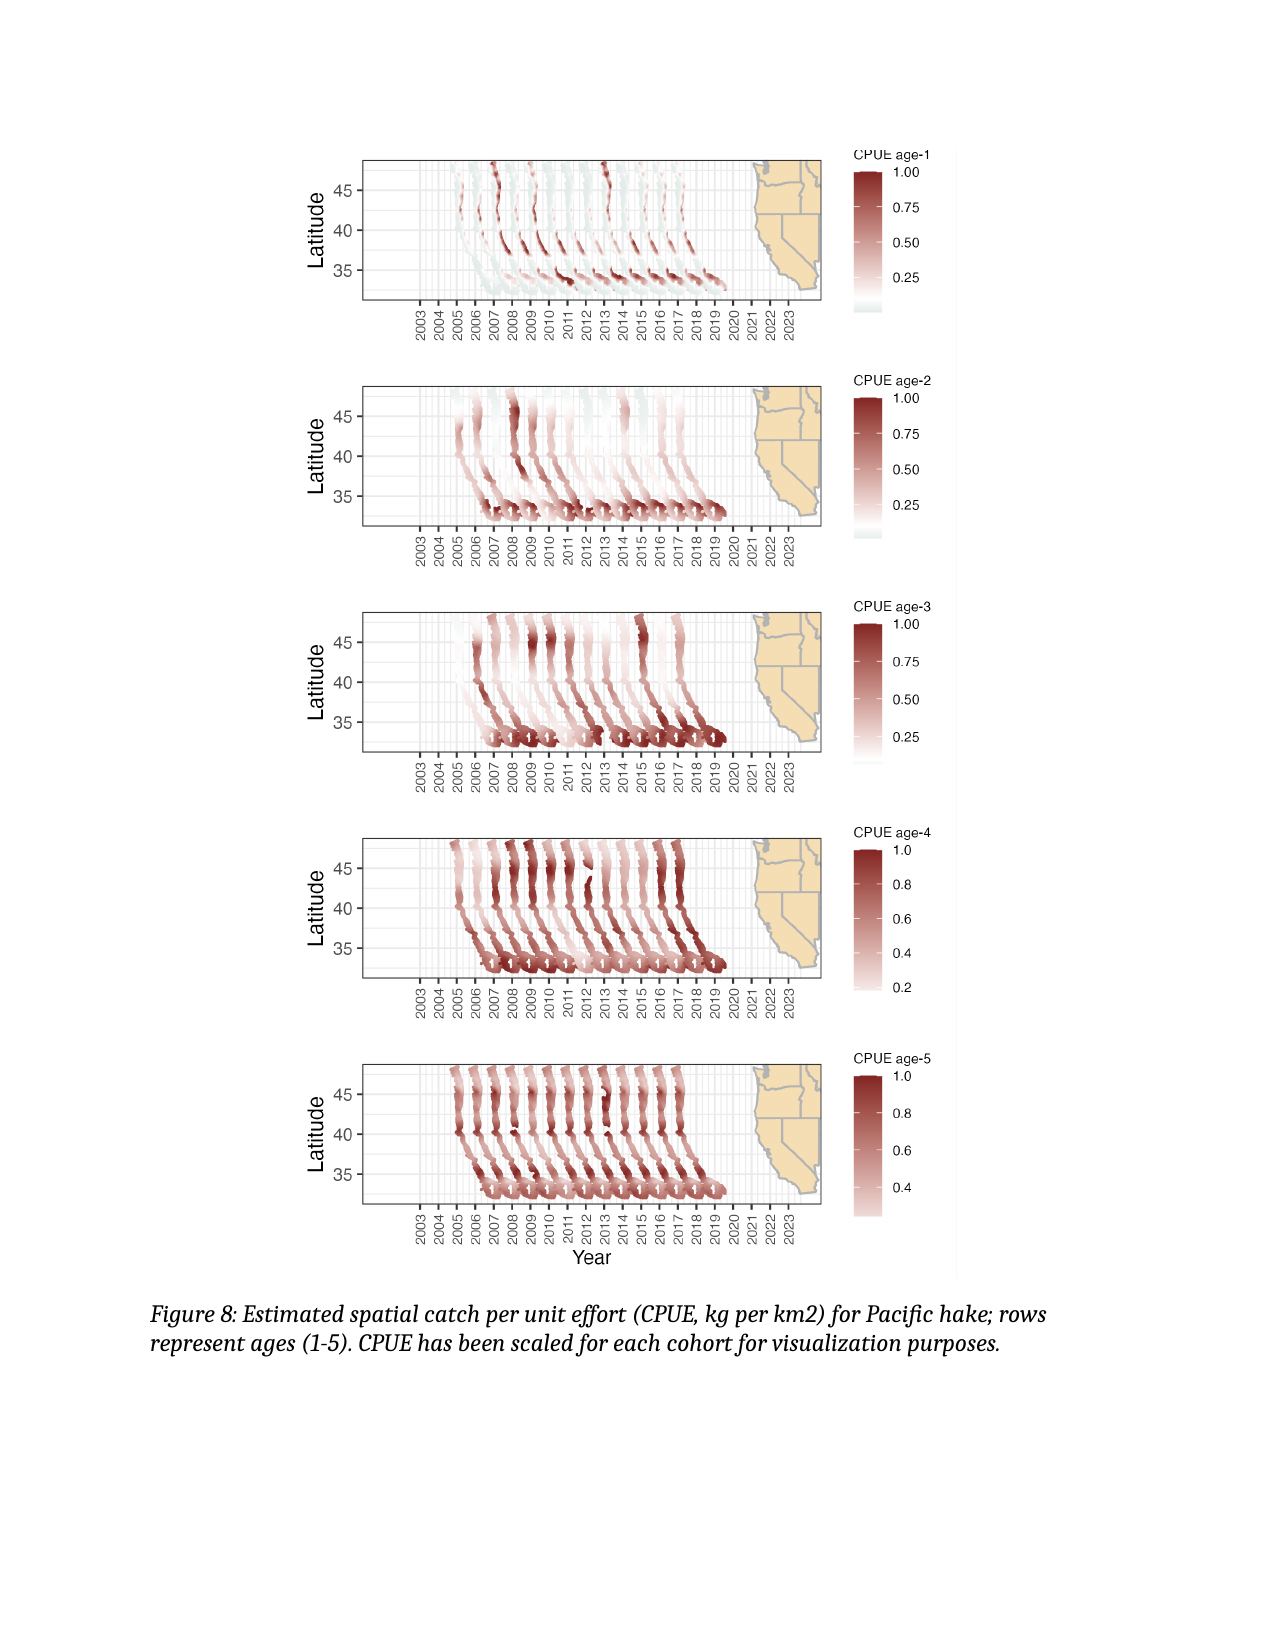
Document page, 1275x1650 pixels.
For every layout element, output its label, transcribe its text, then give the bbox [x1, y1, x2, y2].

table_header Figure 8: Estimated spatial catch per unit effort (CPUE, kg per km2) for Pacific hake; rows represent ages (1-5). CPUE has been scaled for each cohort for visualization purposes. [139, 150, 1114, 1370]
picture [188, 150, 1064, 1279]
